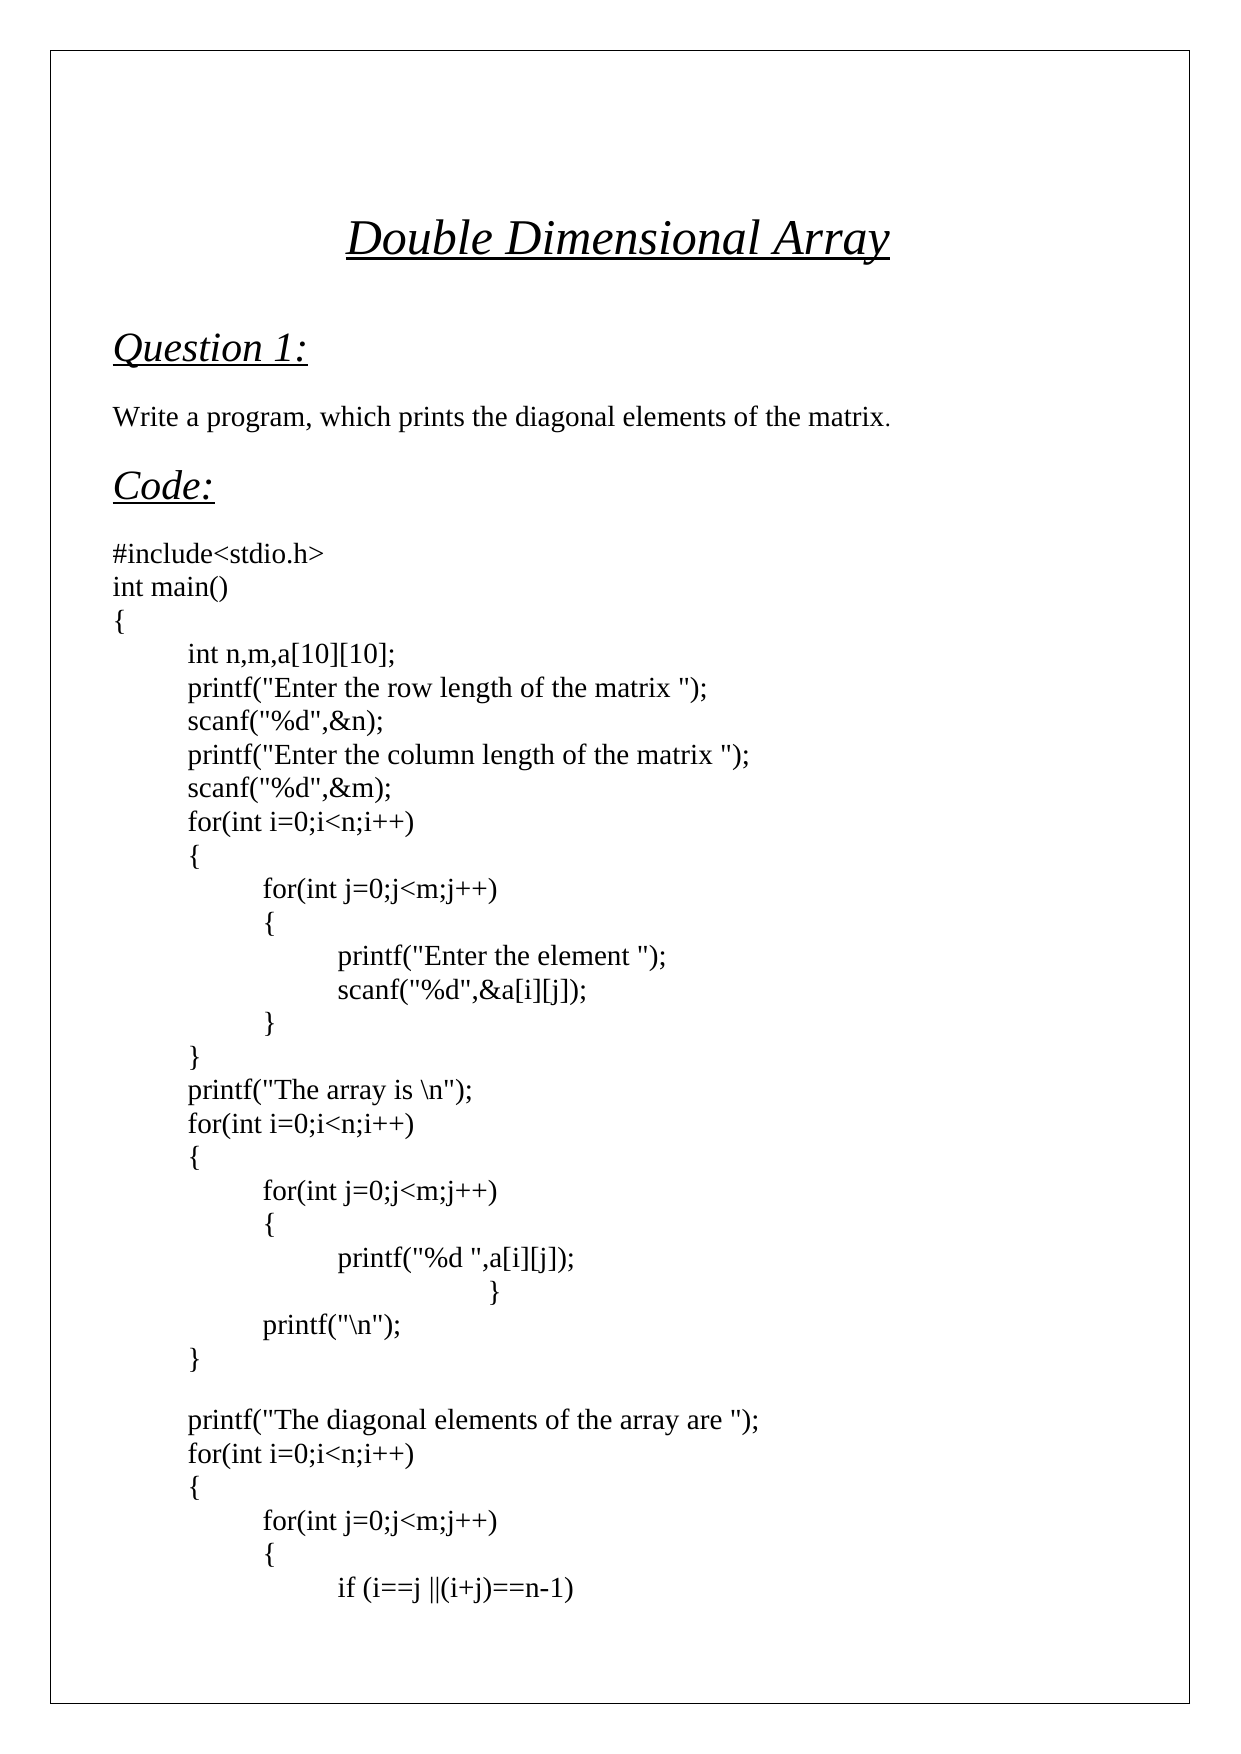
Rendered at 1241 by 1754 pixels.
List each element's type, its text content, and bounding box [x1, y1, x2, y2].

text for(int j=0;j<m;j++) [112, 871, 1128, 905]
text { [112, 1139, 1128, 1173]
text Write a program, which prints the diagonal elements of the matrix. [112, 399, 1128, 433]
text int main() [112, 569, 1128, 603]
text { [112, 1469, 1128, 1503]
text } [112, 1341, 1128, 1374]
text for(int i=0;i<n;i++) [112, 1106, 1128, 1139]
text } [112, 1039, 1128, 1072]
text if (i==j ||(i+j)==n-1) [112, 1570, 1128, 1604]
text printf("The diagonal elements of the array are "); [112, 1402, 1128, 1436]
text scanf("%d",&n); [112, 703, 1128, 737]
text Question 1: [112, 322, 1128, 370]
text scanf("%d",&a[i][j]); [112, 972, 1128, 1005]
text } [112, 1274, 1128, 1307]
text scanf("%d",&m); [112, 771, 1128, 804]
text } [112, 1005, 1128, 1039]
text for(int j=0;j<m;j++) [112, 1503, 1128, 1537]
text printf("%d ",a[i][j]); [112, 1240, 1128, 1274]
text printf("The array is \n"); [112, 1072, 1128, 1106]
text { [112, 905, 1128, 938]
text Double Dimensional Array [112, 207, 1128, 265]
text #include<stdio.h> [112, 536, 1128, 569]
text { [112, 838, 1128, 871]
text for(int j=0;j<m;j++) [112, 1173, 1128, 1207]
text int n,m,a[10][10]; [112, 636, 1128, 670]
text printf("\n"); [112, 1307, 1128, 1341]
text { [112, 1207, 1128, 1240]
text printf("Enter the element "); [112, 938, 1128, 972]
text Code: [112, 460, 1128, 508]
text { [112, 603, 1128, 636]
text printf("Enter the row length of the matrix "); [112, 670, 1128, 703]
text for(int i=0;i<n;i++) [112, 1436, 1128, 1469]
text { [112, 1537, 1128, 1570]
text for(int i=0;i<n;i++) [112, 804, 1128, 838]
text printf("Enter the column length of the matrix "); [112, 737, 1128, 771]
